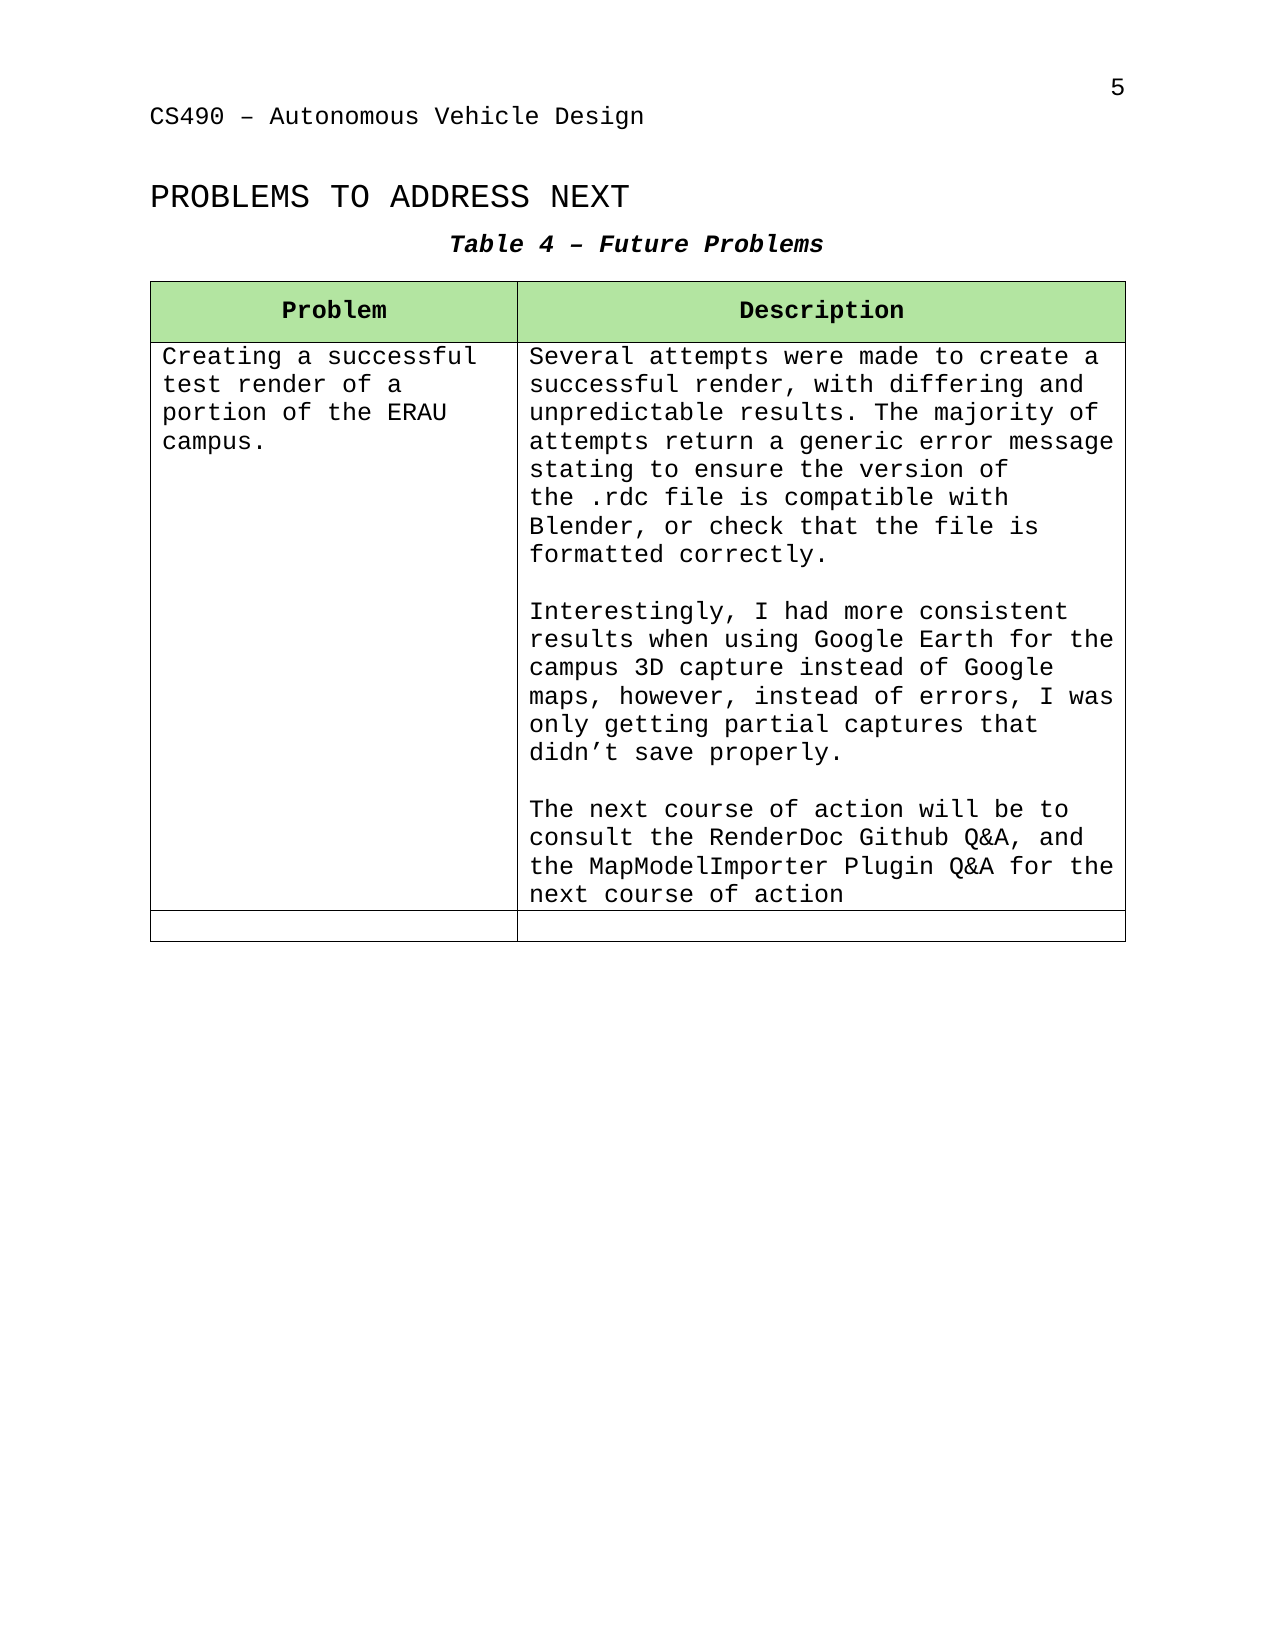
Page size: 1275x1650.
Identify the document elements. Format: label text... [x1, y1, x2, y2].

text Table 4 – Future Problems [150, 232, 1125, 260]
table_header Problem [151, 282, 517, 342]
table_cell Several attempts were made to create a successful render, with differing and unpredictable results. The majority of attempts return a generic error message stating to ensure the version of the .rdc file is compatible with Blender, or check that the file is formatted correctly. Interestingly, I had more consistent results when using Google Earth for the campus 3D capture instead of Google maps, however, instead of errors, I was only getting partial captures that didn’t save properly. The next course of action will be to consult the RenderDoc Github Q&A, and the MapModelImporter Plugin Q&A for the next course of action [518, 343, 1125, 910]
table_cell [518, 911, 1125, 941]
table_header Description [518, 282, 1125, 342]
table_cell Creating a successful test render of a portion of the ERAU campus. [151, 343, 517, 910]
subtitle PROBLEMS TO ADDRESS NEXT [150, 179, 1125, 217]
table_cell [151, 911, 517, 941]
